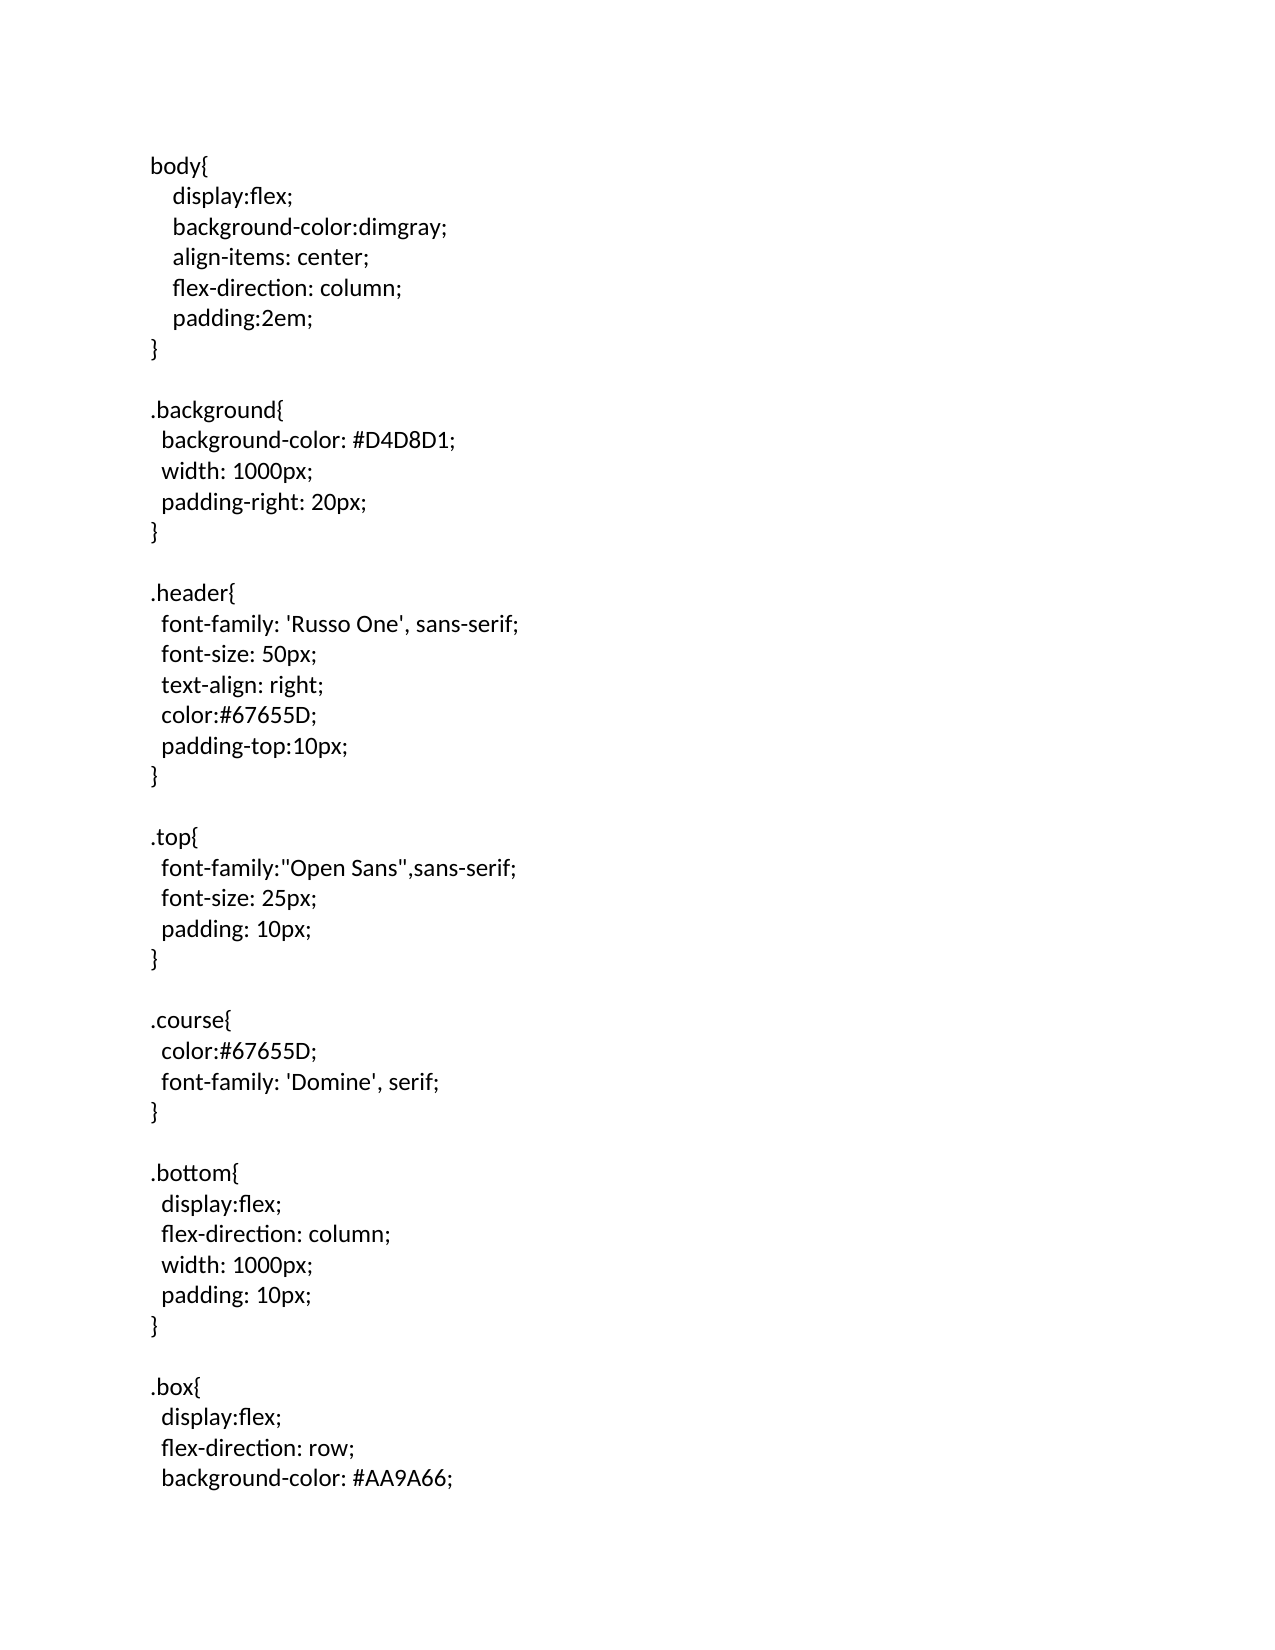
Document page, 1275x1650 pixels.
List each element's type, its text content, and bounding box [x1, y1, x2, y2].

text display:flex; [150, 1401, 1125, 1432]
text .box{ [150, 1371, 1125, 1401]
text text-align: right; [150, 669, 1125, 699]
text width: 1000px; [150, 1249, 1125, 1279]
text } [150, 1310, 1125, 1340]
text } [150, 760, 1125, 791]
text font-size: 50px; [150, 638, 1125, 669]
text } [150, 333, 1125, 364]
text } [150, 943, 1125, 974]
text .background{ [150, 394, 1125, 425]
text padding: 10px; [150, 1279, 1125, 1310]
text background-color: #D4D8D1; [150, 425, 1125, 455]
text padding-right: 20px; [150, 486, 1125, 516]
text display:flex; [150, 181, 1125, 211]
text padding-top:10px; [150, 730, 1125, 760]
text } [150, 516, 1125, 547]
text flex-direction: row; [150, 1432, 1125, 1462]
text align-items: center; [150, 242, 1125, 272]
text .bottom{ [150, 1157, 1125, 1188]
text background-color:dimgray; [150, 211, 1125, 242]
text flex-direction: column; [150, 1218, 1125, 1249]
text font-family: 'Russo One', sans-serif; [150, 608, 1125, 638]
text width: 1000px; [150, 455, 1125, 486]
text display:flex; [150, 1188, 1125, 1218]
text font-family: 'Domine', serif; [150, 1066, 1125, 1096]
text padding:2em; [150, 303, 1125, 333]
text color:#67655D; [150, 1035, 1125, 1066]
text .top{ [150, 821, 1125, 852]
text padding: 10px; [150, 913, 1125, 943]
text background-color: #AA9A66; [150, 1462, 1125, 1493]
text flex-direction: column; [150, 272, 1125, 303]
text .course{ [150, 1004, 1125, 1035]
text } [150, 1096, 1125, 1127]
text font-size: 25px; [150, 882, 1125, 913]
text body{ [150, 150, 1125, 181]
text .header{ [150, 577, 1125, 608]
text font-family:"Open Sans",sans-serif; [150, 852, 1125, 882]
text color:#67655D; [150, 699, 1125, 730]
